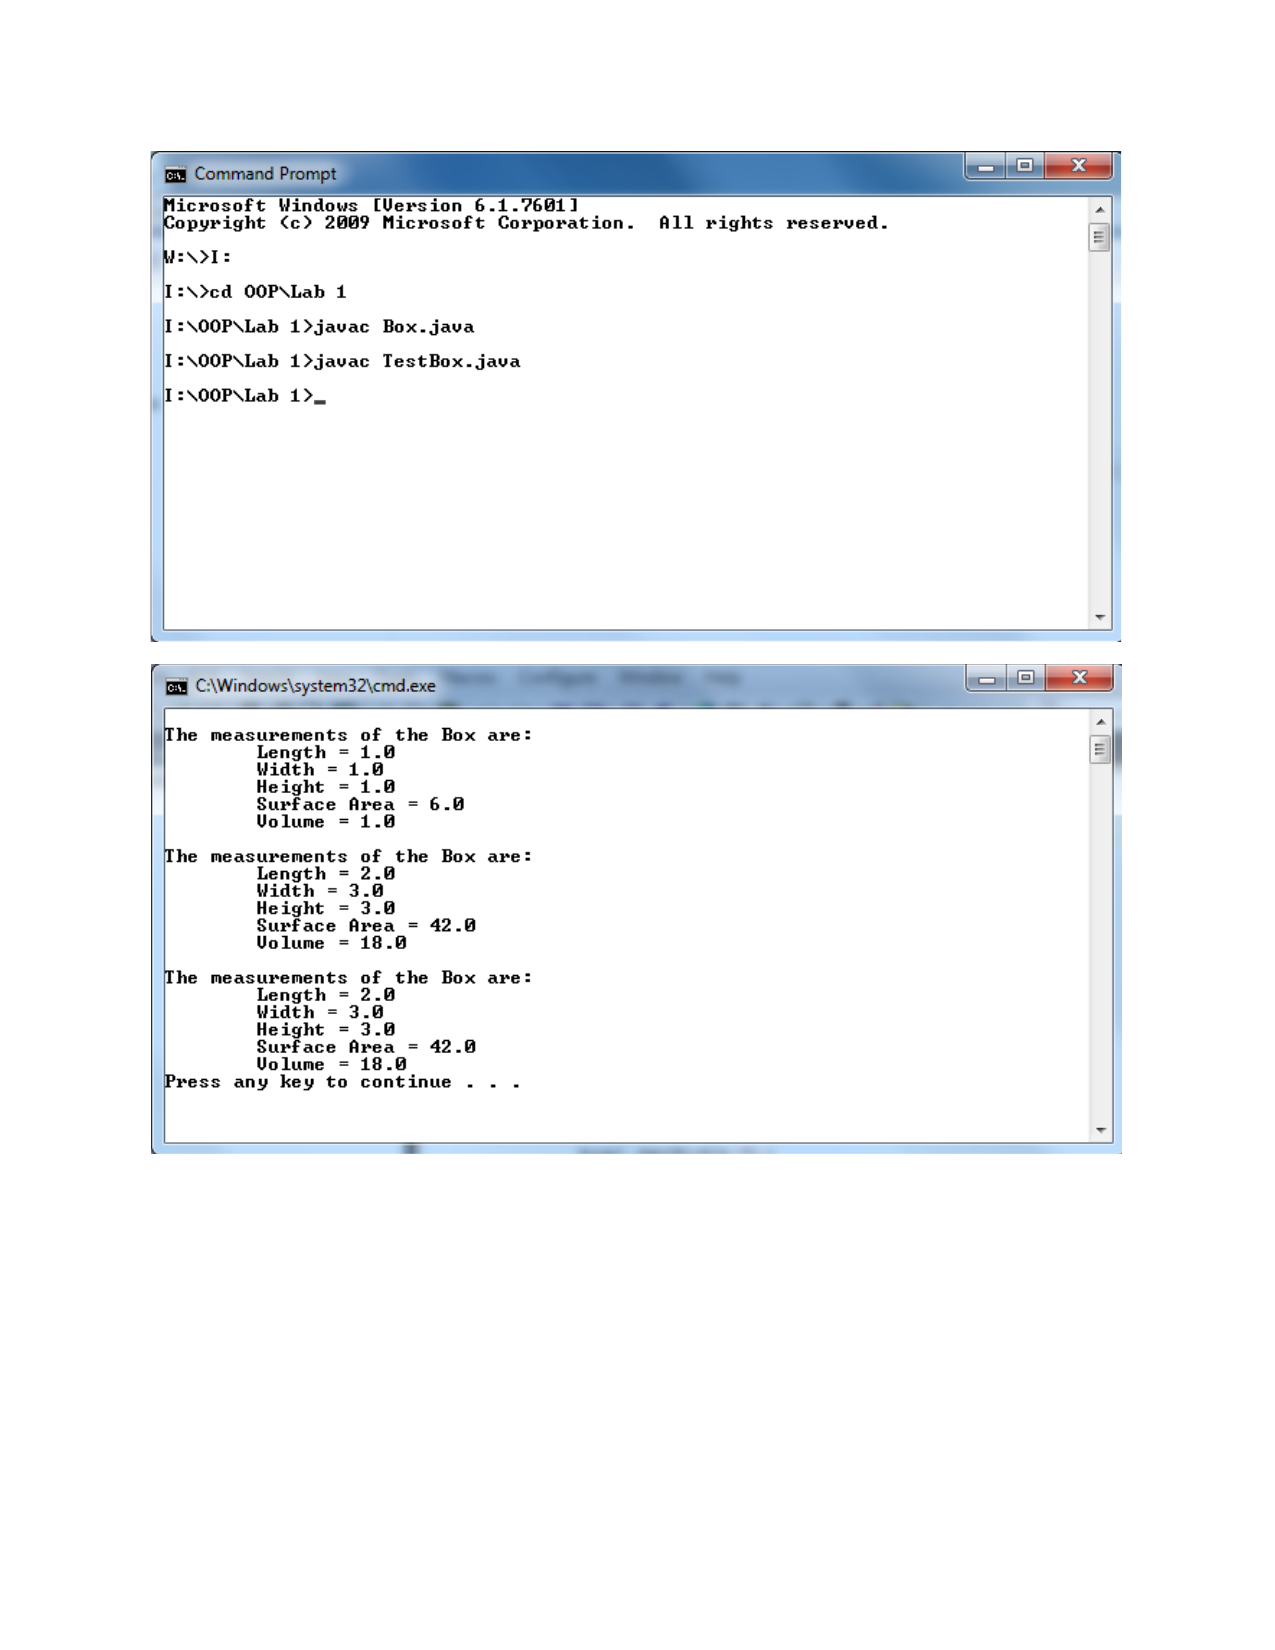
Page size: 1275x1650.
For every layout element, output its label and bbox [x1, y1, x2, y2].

picture [150, 151, 1122, 642]
picture [151, 664, 1123, 1154]
